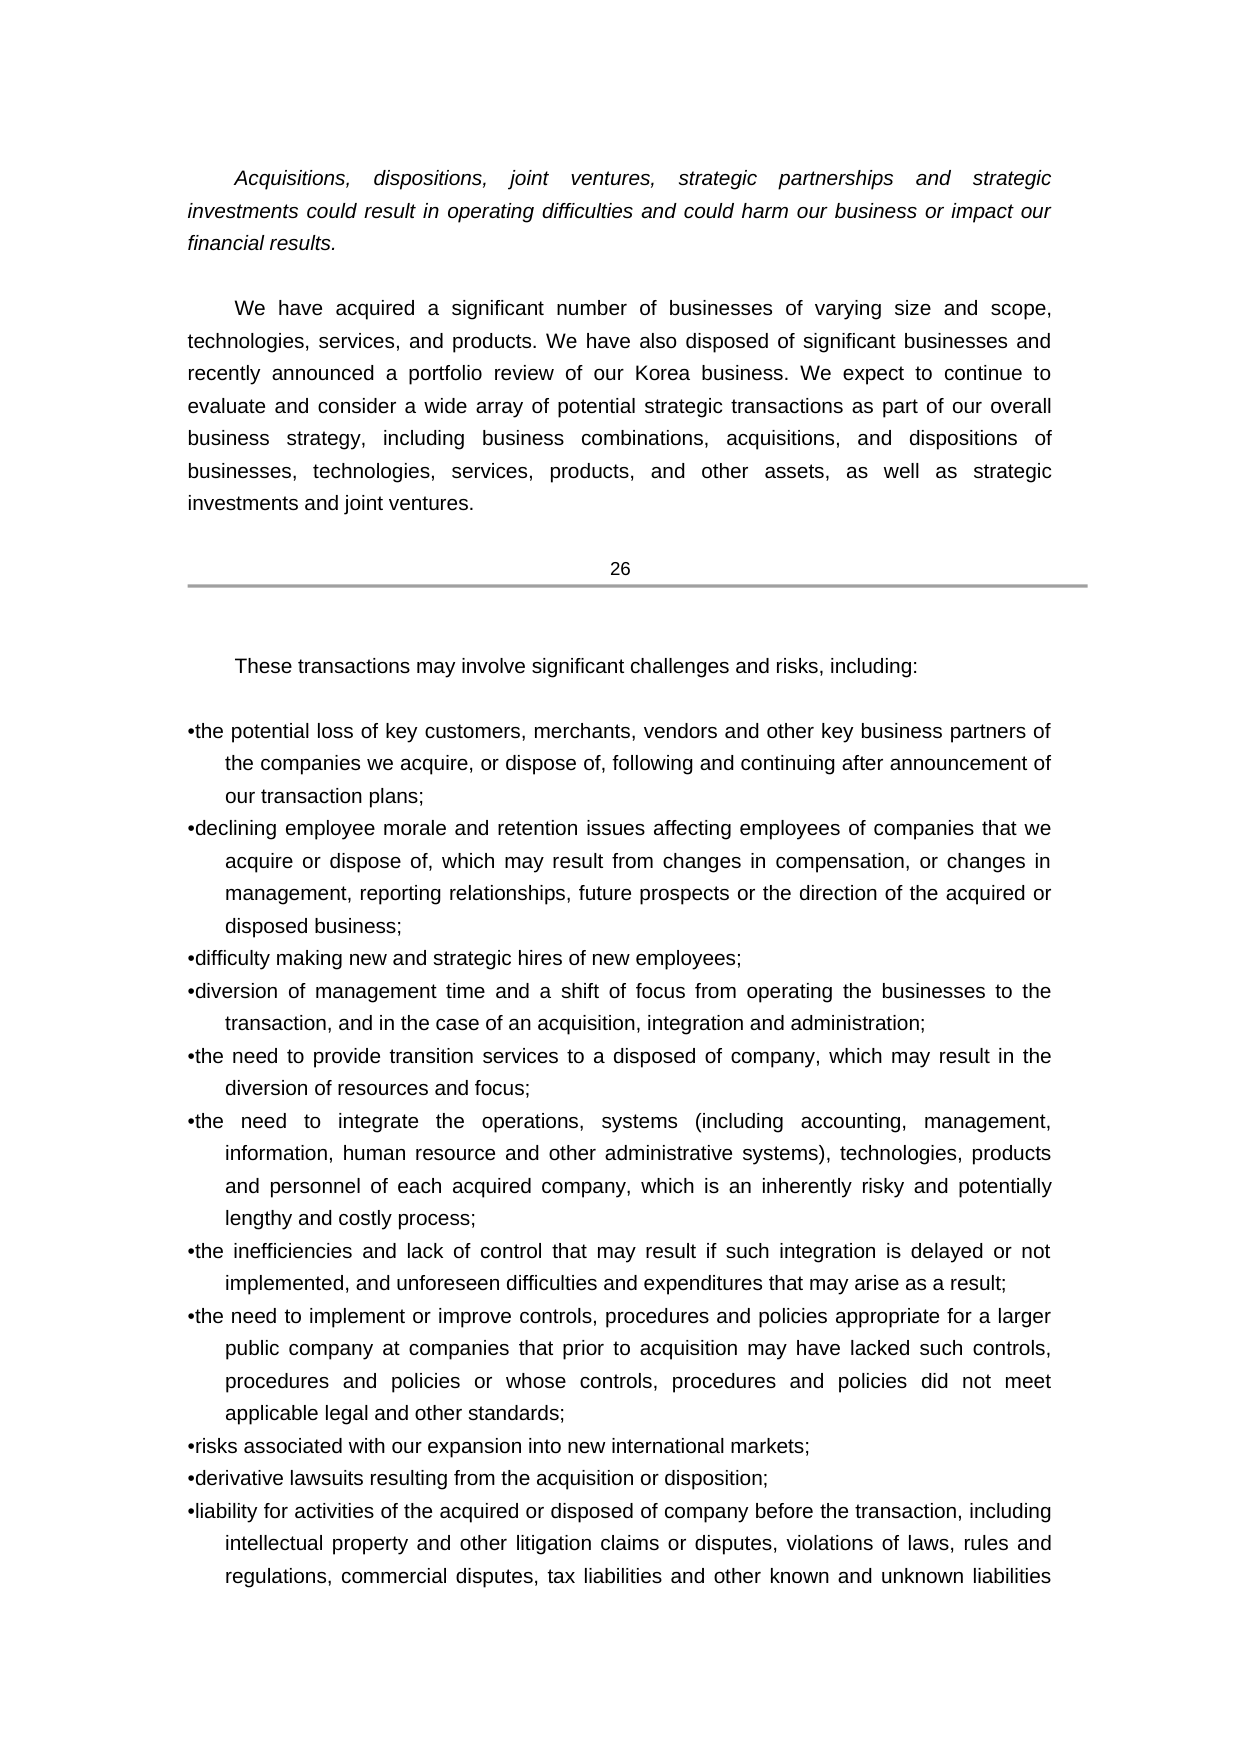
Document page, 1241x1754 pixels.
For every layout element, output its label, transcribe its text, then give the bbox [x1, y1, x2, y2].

text •the potential loss of key customers, merchants, vendors and other key business partners of the companies we acquire, or dispose of, following and continuing after announcement of our transaction plans; [187, 714, 1053, 812]
text •risks associated with our expansion into new international markets; [187, 1429, 1053, 1462]
text •difficulty making new and strategic hires of new employees; [187, 942, 1053, 974]
text •the inefficiencies and lack of control that may result if such integration is delayed or not implemented, and unforeseen difficulties and expenditures that may arise as a result; [187, 1234, 1053, 1299]
text •diversion of management time and a shift of focus from operating the businesses to the transaction, and in the case of an acquisition, integration and administration; [187, 974, 1053, 1039]
text •the need to implement or improve controls, procedures and policies appropriate for a larger public company at companies that prior to acquisition may have lacked such controls, procedures and policies or whose controls, procedures and policies did not meet applicable legal and other standards; [187, 1299, 1053, 1429]
text •declining employee morale and retention issues affecting employees of companies that we acquire or dispose of, which may result from changes in compensation, or changes in management, reporting relationships, future prospects or the direction of the acquired or disposed business; [187, 812, 1053, 942]
text 26 [187, 552, 1053, 584]
text Acquisitions, dispositions, joint ventures, strategic partnerships and strategic investments could result in operating difficulties and could harm our business or impact our financial results. [187, 162, 1053, 259]
text We have acquired a significant number of businesses of varying size and scope, technologies, services, and products. We have also disposed of significant businesses and recently announced a portfolio review of our Korea business. We expect to continue to evaluate and consider a wide array of potential strategic transactions as part of our overall business strategy, including business combinations, acquisitions, and dispositions of businesses, technologies, services, products, and other assets, as well as strategic investments and joint ventures. [187, 292, 1053, 519]
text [187, 1494, 1053, 1592]
text •the need to provide transition services to a disposed of company, which may result in the diversion of resources and focus; [187, 1039, 1053, 1104]
text These transactions may involve significant challenges and risks, including: [187, 649, 1053, 682]
text •derivative lawsuits resulting from the acquisition or disposition; [187, 1462, 1053, 1494]
text •the need to integrate the operations, systems (including accounting, management, information, human resource and other administrative systems), technologies, products and personnel of each acquired company, which is an inherently risky and potentially lengthy and costly process; [187, 1104, 1053, 1234]
